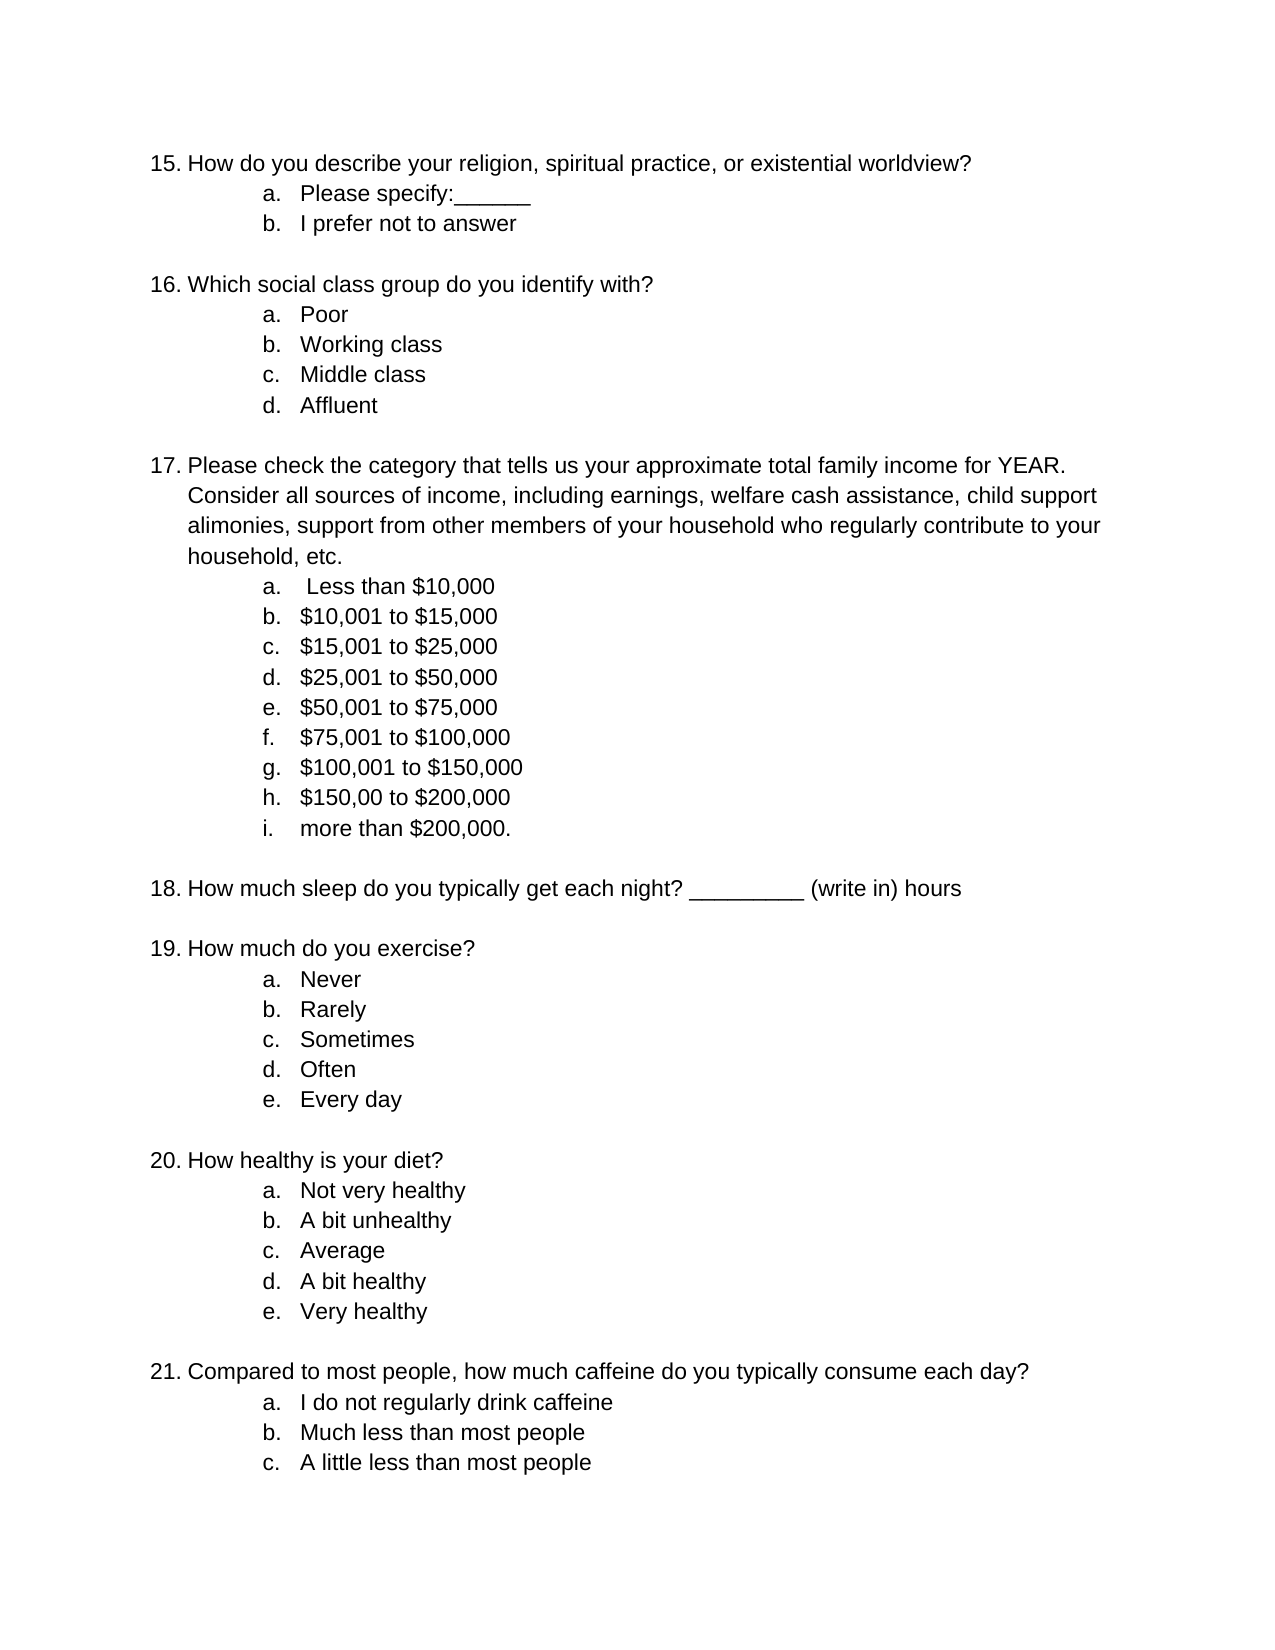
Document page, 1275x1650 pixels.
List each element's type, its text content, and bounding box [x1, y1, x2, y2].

list Average [262, 1237, 1125, 1264]
list Sometimes [262, 1026, 1125, 1052]
list Never [262, 966, 1125, 992]
list How much do you exercise? [150, 935, 1125, 962]
list more than $200,000. [262, 814, 1125, 841]
list Working class [262, 331, 1125, 358]
list I prefer not to answer [262, 210, 1125, 237]
list Poor [262, 301, 1125, 327]
list Middle class [262, 361, 1125, 388]
list I do not regularly drink caffeine [262, 1388, 1125, 1415]
list Please specify:______ [262, 180, 1125, 207]
list Which social class group do you identify with? [150, 271, 1125, 297]
list Often [262, 1056, 1125, 1083]
list Compared to most people, how much caffeine do you typically consume each day? [150, 1358, 1125, 1385]
list $15,001 to $25,000 [262, 633, 1125, 660]
list How healthy is your diet? [150, 1147, 1125, 1173]
list Every day [262, 1086, 1125, 1113]
list A bit healthy [262, 1268, 1125, 1294]
list $150,00 to $200,000 [262, 784, 1125, 811]
list Affluent [262, 392, 1125, 418]
list $100,001 to $150,000 [262, 754, 1125, 781]
list How do you describe your religion, spiritual practice, or existential worldview? [150, 150, 1125, 176]
list A little less than most people [262, 1449, 1125, 1475]
list A bit unhealthy [262, 1207, 1125, 1234]
list Please check the category that tells us your approximate total family income for YEAR. Consider all sources of income, including earnings, welfare cash assistance, child support alimonies, support from other members of your household who regularly contribute to your household, etc. [150, 452, 1125, 569]
list Not very healthy [262, 1177, 1125, 1203]
list $10,001 to $15,000 [262, 603, 1125, 629]
list $25,001 to $50,000 [262, 663, 1125, 690]
list $50,001 to $75,000 [262, 694, 1125, 720]
list Less than $10,000 [262, 573, 1125, 599]
list Very healthy [262, 1298, 1125, 1324]
list How much sleep do you typically get each night? _________ (write in) hours [150, 875, 1125, 901]
list $75,001 to $100,000 [262, 724, 1125, 750]
list Rarely [262, 996, 1125, 1022]
list Much less than most people [262, 1419, 1125, 1445]
